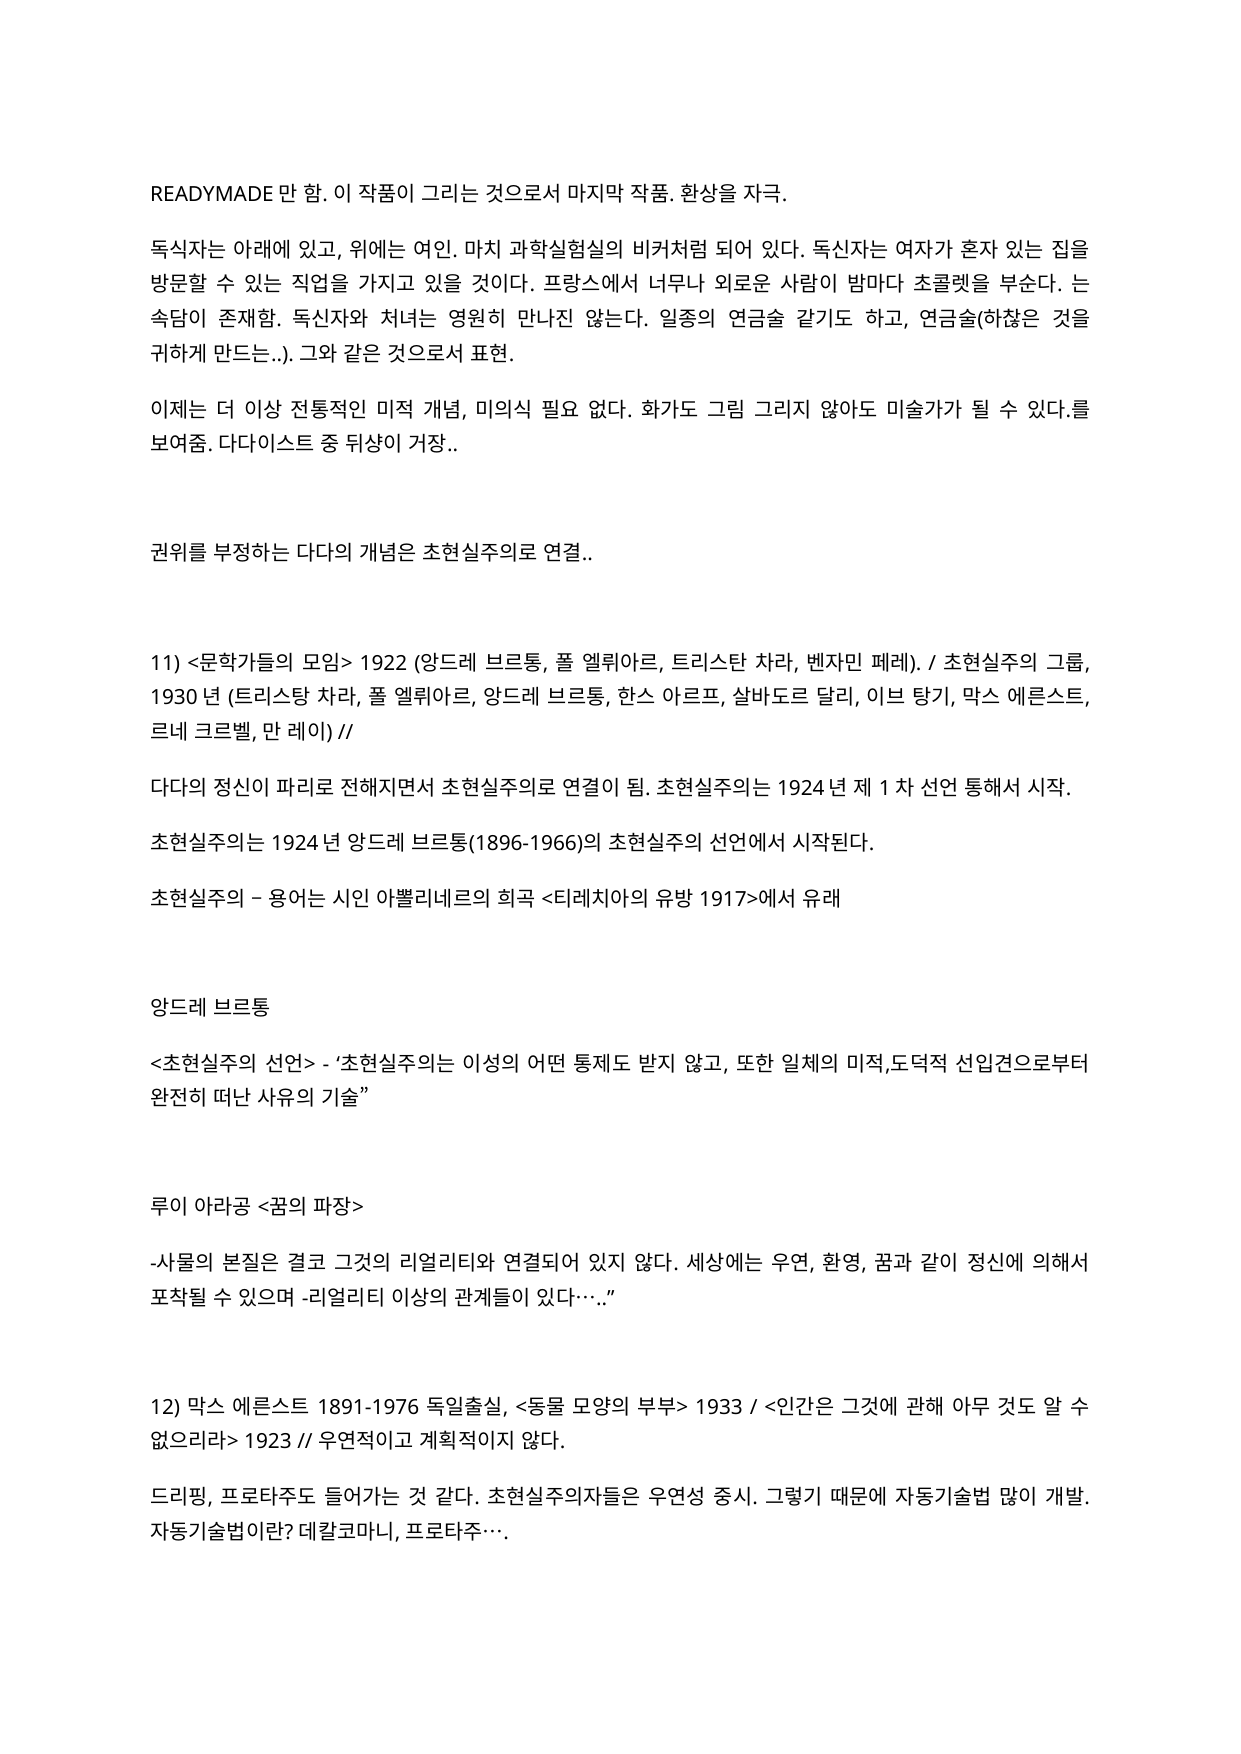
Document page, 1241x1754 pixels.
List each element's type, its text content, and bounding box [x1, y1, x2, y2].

text 독식자는 아래에 있고, 위에는 여인. 마치 과학실험실의 비커처럼 되어 있다. 독신자는 여자가 혼자 있는 집을 방문할 수 있는 직업을 가지고 있을 것이다. 프랑스에서 너무나 외로운 사람이 밤마다 초콜렛을 부순다. 는 속담이 존재함. 독신자와 처녀는 영원히 만나진 않는다. 일종의 연금술 같기도 하고, 연금술(하찮은 것을 귀하게 만드는..). 그와 같은 것으로서 표현. [150, 233, 1090, 367]
text 12) 막스 에른스트 1891-1976 독일출실, <동물 모양의 부부> 1933 / <인간은 그것에 관해 아무 것도 알 수 없으리라> 1923 // 우연적이고 계획적이지 않다. [150, 1390, 1090, 1455]
text 초현실주의 – 용어는 시인 아뽈리네르의 희곡 <티레치아의 유방 1917>에서 유래 [150, 882, 1090, 912]
text 이제는 더 이상 전통적인 미적 개념, 미의식 필요 없다. 화가도 그림 그리지 않아도 미술가가 될 수 있다.를 보여줌. 다다이스트 중 뒤샹이 거장.. [150, 393, 1090, 458]
text 초현실주의는 1924년 앙드레 브르통(1896-1966)의 초현실주의 선언에서 시작된다. [150, 827, 1090, 857]
text <초현실주의 선언> - ‘초현실주의는 이성의 어떤 통제도 받지 않고, 또한 일체의 미적,도덕적 선입견으로부터 완전히 떠난 사유의 기술” [150, 1047, 1090, 1112]
text 앙드레 브르통 [150, 991, 1090, 1021]
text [150, 177, 1090, 207]
text 11) <문학가들의 모임> 1922 (앙드레 브르통, 폴 엘뤼아르, 트리스탄 차라, 벤자민 페레). / 초현실주의 그룹, 1930년 (트리스탕 차라, 폴 엘뤼아르, 앙드레 브르통, 한스 아르프, 살바도르 달리, 이브 탕기, 막스 에른스트, 르네 크르벨, 만 레이) // [150, 646, 1090, 746]
text 권위를 부정하는 다다의 개념은 초현실주의로 연결.. [150, 537, 1090, 567]
text 드리핑, 프로타주도 들어가는 것 같다. 초현실주의자들은 우연성 중시. 그렇기 때문에 자동기술법 많이 개발. 자동기술법이란? 데칼코마니, 프로타주…. [150, 1480, 1090, 1546]
text -사물의 본질은 결코 그것의 리얼리티와 연결되어 있지 않다. 세상에는 우연, 환영, 꿈과 같이 정신에 의해서 포착될 수 있으며 -리얼리티 이상의 관계들이 있다…..” [150, 1246, 1090, 1311]
text 다다의 정신이 파리로 전해지면서 초현실주의로 연결이 됨. 초현실주의는 1924년 제 1차 선언 통해서 시작. [150, 771, 1090, 801]
text 루이 아라공 <꿈의 파장> [150, 1191, 1090, 1221]
